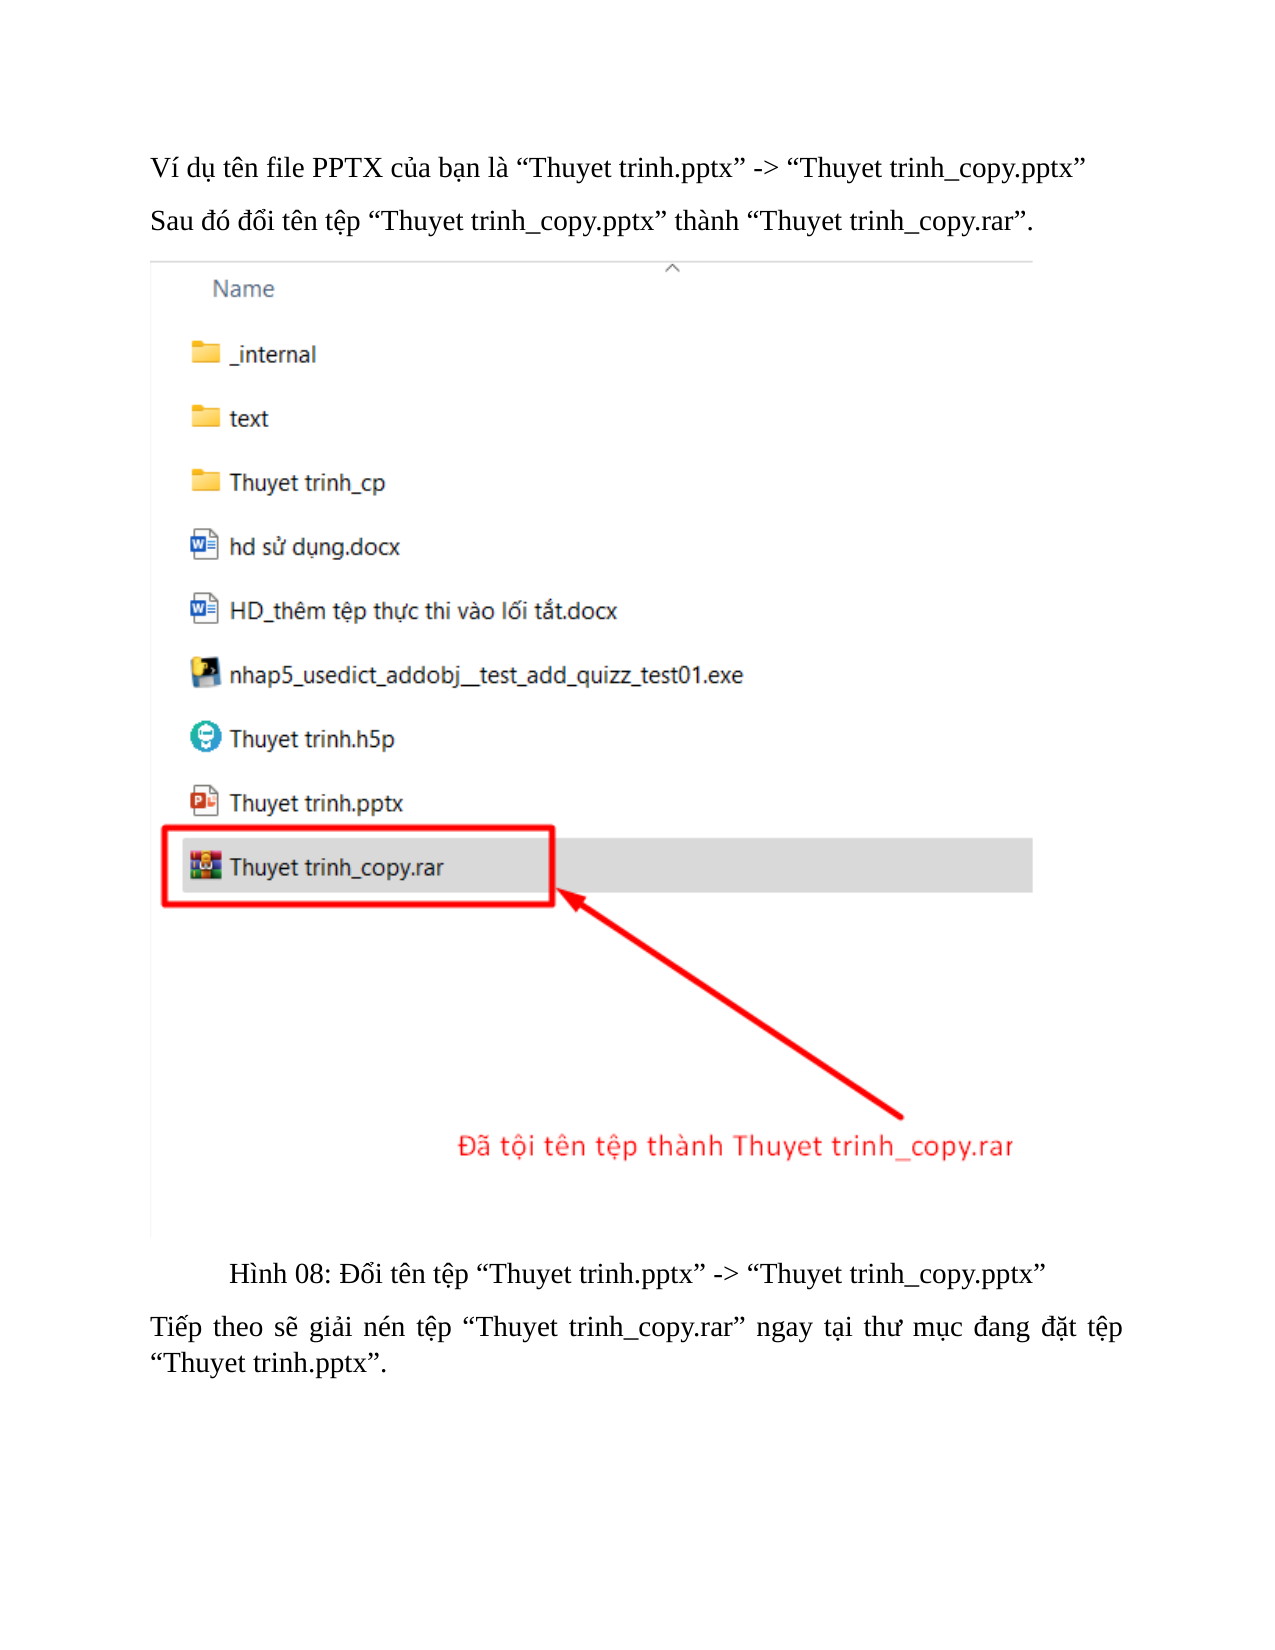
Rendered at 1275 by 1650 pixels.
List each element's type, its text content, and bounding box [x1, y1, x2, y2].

text Ví dụ tên file PPTX của bạn là “Thuyet trinh.pptx” -> “Thuyet trinh_copy.pptx” [150, 150, 1125, 183]
picture [150, 255, 1033, 1237]
text Hình 08: Đổi tên tệp “Thuyet trinh.pptx” -> “Thuyet trinh_copy.pptx” [150, 1256, 1125, 1289]
text Tiếp theo sẽ giải nén tệp “Thuyet trinh_copy.rar” ngay tại thư mục đang đặt tệp “Thuyet trinh.pptx”. [150, 1309, 1125, 1378]
text Sau đó đổi tên tệp “Thuyet trinh_copy.pptx” thành “Thuyet trinh_copy.rar”. [150, 203, 1125, 236]
